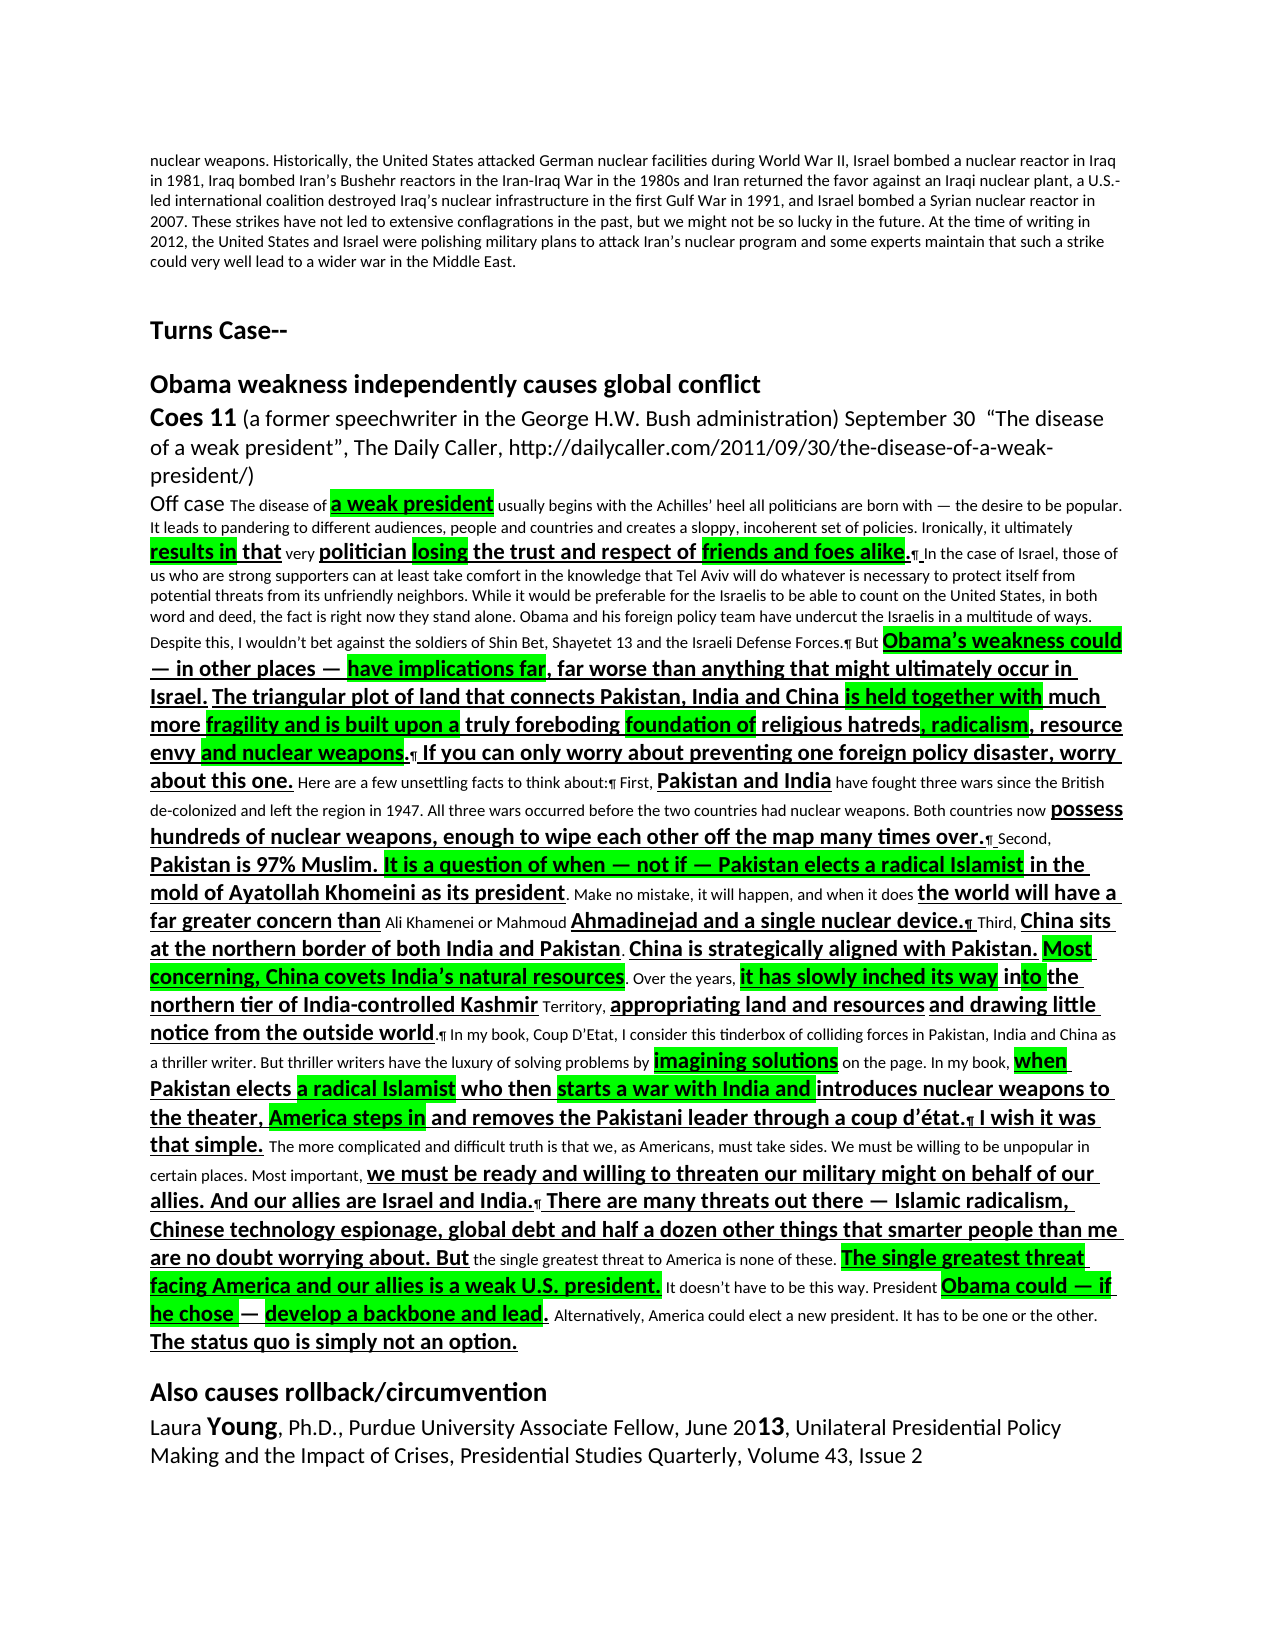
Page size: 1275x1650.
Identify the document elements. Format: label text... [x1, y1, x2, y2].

subtitle Also causes rollback/circumvention [150, 1376, 1125, 1409]
text Coes 11 (a former speechwriter in the George H.W. Bush administration) September 30 “The disease of a weak president”, The Daily Caller, http://dailycaller.com/2011/09/30/the-disease-of-a-weak-president/) [150, 400, 1125, 489]
subtitle Obama weakness independently causes global conflict [150, 367, 1125, 400]
subtitle Turns Case-- [150, 313, 1125, 346]
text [150, 150, 1125, 272]
text Off case The disease of a weak president usually begins with the Achilles’ heel all politicians are born with — the desire to be popular. It leads to pandering to different audiences, people and countries and creates a sloppy, incoherent set of policies. Ironically, it ultimately results in that very politician losing the trust and respect of friends and foes alike.¶ In the case of Israel, those of us who are strong supporters can at least take comfort in the knowledge that Tel Aviv will do whatever is necessary to protect itself from potential threats from its unfriendly neighbors. While it would be preferable for the Israelis to be able to count on the United States, in both word and deed, the fact is right now they stand alone. Obama and his foreign policy team have undercut the Israelis in a multitude of ways. Despite this, I wouldn’t bet against the soldiers of Shin Bet, Shayetet 13 and the Israeli Defense Forces.¶ But Obama’s weakness could — in other places — have implications far, far worse than anything that might ultimately occur in Israel. The triangular plot of land that connects Pakistan, India and China is held together with much more fragility and is built upon a truly foreboding foundation of religious hatreds, radicalism, resource envy and nuclear weapons.¶ If you can only worry about preventing one foreign policy disaster, worry about this one. Here are a few unsettling facts to think about:¶ First, Pakistan and India have fought three wars since the British de-colonized and left the region in 1947. All three wars occurred before the two countries had nuclear weapons. Both countries now possess hundreds of nuclear weapons, enough to wipe each other off the map many times over.¶ Second, Pakistan is 97% Muslim. It is a question of when — not if — Pakistan elects a radical Islamist in the mold of Ayatollah Khomeini as its president. Make no mistake, it will happen, and when it does the world will have a far greater concern than Ali Khamenei or Mahmoud Ahmadinejad and a single nuclear device.¶ Third, China sits at the northern border of both India and Pakistan. China is strategically aligned with Pakistan. Most concerning, China covets India’s natural resources. Over the years, it has slowly inched its way into the northern tier of India-controlled Kashmir Territory, appropriating land and resources and drawing little notice from the outside world.¶ In my book, Coup D’Etat, I consider this tinderbox of colliding forces in Pakistan, India and China as a thriller writer. But thriller writers have the luxury of solving problems by imagining solutions on the page. In my book, when Pakistan elects a radical Islamist who then starts a war with India and introduces nuclear weapons to the theater, America steps in and removes the Pakistani leader through a coup d’état.¶ I wish it was that simple. The more complicated and difficult truth is that we, as Americans, must take sides. We must be willing to be unpopular in certain places. Most important, we must be ready and willing to threaten our military might on behalf of our allies. And our allies are Israel and India.¶ There are many threats out there — Islamic radicalism, Chinese technology espionage, global debt and half a dozen other things that smarter people than me are no doubt worrying about. But the single greatest threat to America is none of these. The single greatest threat facing America and our allies is a weak U.S. president. It doesn’t have to be this way. President Obama could — if he chose — develop a backbone and lead. Alternatively, America could elect a new president. It has to be one or the other. The status quo is simply not an option. [150, 489, 1125, 1355]
text Laura Young, Ph.D., Purdue University Associate Fellow, June 2013, Unilateral Presidential Policy Making and the Impact of Crises, Presidential Studies Quarterly, Volume 43, Issue 2 [150, 1409, 1125, 1470]
